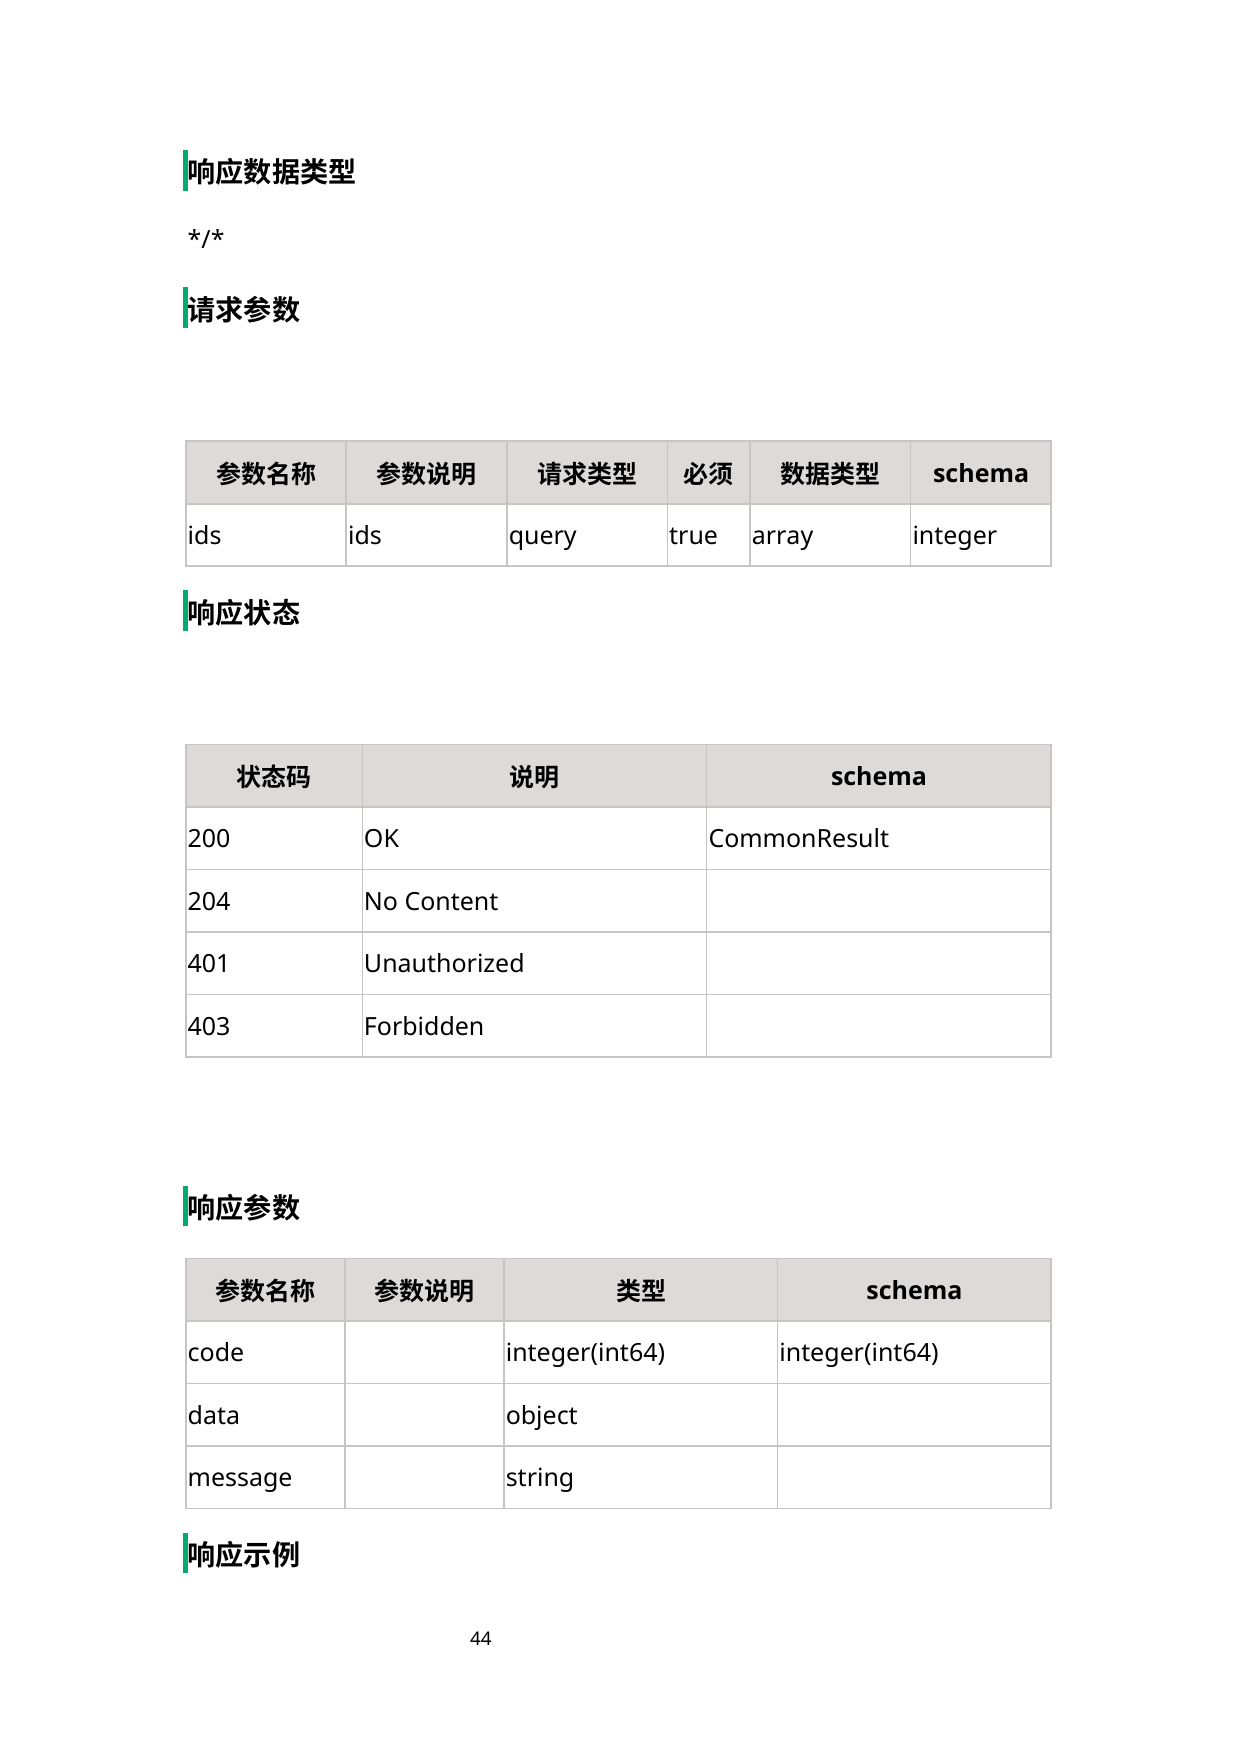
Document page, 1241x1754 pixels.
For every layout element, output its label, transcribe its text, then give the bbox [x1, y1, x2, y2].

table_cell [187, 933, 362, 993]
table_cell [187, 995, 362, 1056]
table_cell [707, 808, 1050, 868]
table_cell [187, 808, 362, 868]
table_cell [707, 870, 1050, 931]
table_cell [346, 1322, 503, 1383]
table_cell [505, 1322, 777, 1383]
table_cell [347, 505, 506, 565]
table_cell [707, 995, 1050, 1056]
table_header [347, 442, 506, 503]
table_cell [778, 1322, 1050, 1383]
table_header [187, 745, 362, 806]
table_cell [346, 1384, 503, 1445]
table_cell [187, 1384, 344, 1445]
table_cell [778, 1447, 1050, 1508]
text 请求参数 [188, 287, 1053, 328]
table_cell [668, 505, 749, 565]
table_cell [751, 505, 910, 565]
text 响应参数 [188, 1186, 1053, 1226]
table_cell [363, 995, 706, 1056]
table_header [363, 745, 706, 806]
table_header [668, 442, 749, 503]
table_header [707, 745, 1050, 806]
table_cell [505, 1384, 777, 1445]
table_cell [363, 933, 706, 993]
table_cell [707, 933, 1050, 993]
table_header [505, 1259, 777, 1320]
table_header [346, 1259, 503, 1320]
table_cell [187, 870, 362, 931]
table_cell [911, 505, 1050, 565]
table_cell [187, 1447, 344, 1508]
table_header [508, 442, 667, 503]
text 响应示例 [188, 1533, 1053, 1573]
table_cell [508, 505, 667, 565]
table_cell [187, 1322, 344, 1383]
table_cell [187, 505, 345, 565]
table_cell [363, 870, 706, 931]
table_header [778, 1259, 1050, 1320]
text 响应状态 [188, 590, 1053, 631]
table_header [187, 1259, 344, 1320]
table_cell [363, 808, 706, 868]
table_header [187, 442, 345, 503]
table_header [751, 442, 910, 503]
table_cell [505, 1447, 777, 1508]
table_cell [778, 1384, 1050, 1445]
text */* [187, 222, 1053, 256]
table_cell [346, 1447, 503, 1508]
text 响应数据类型 [188, 150, 1053, 191]
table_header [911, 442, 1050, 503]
